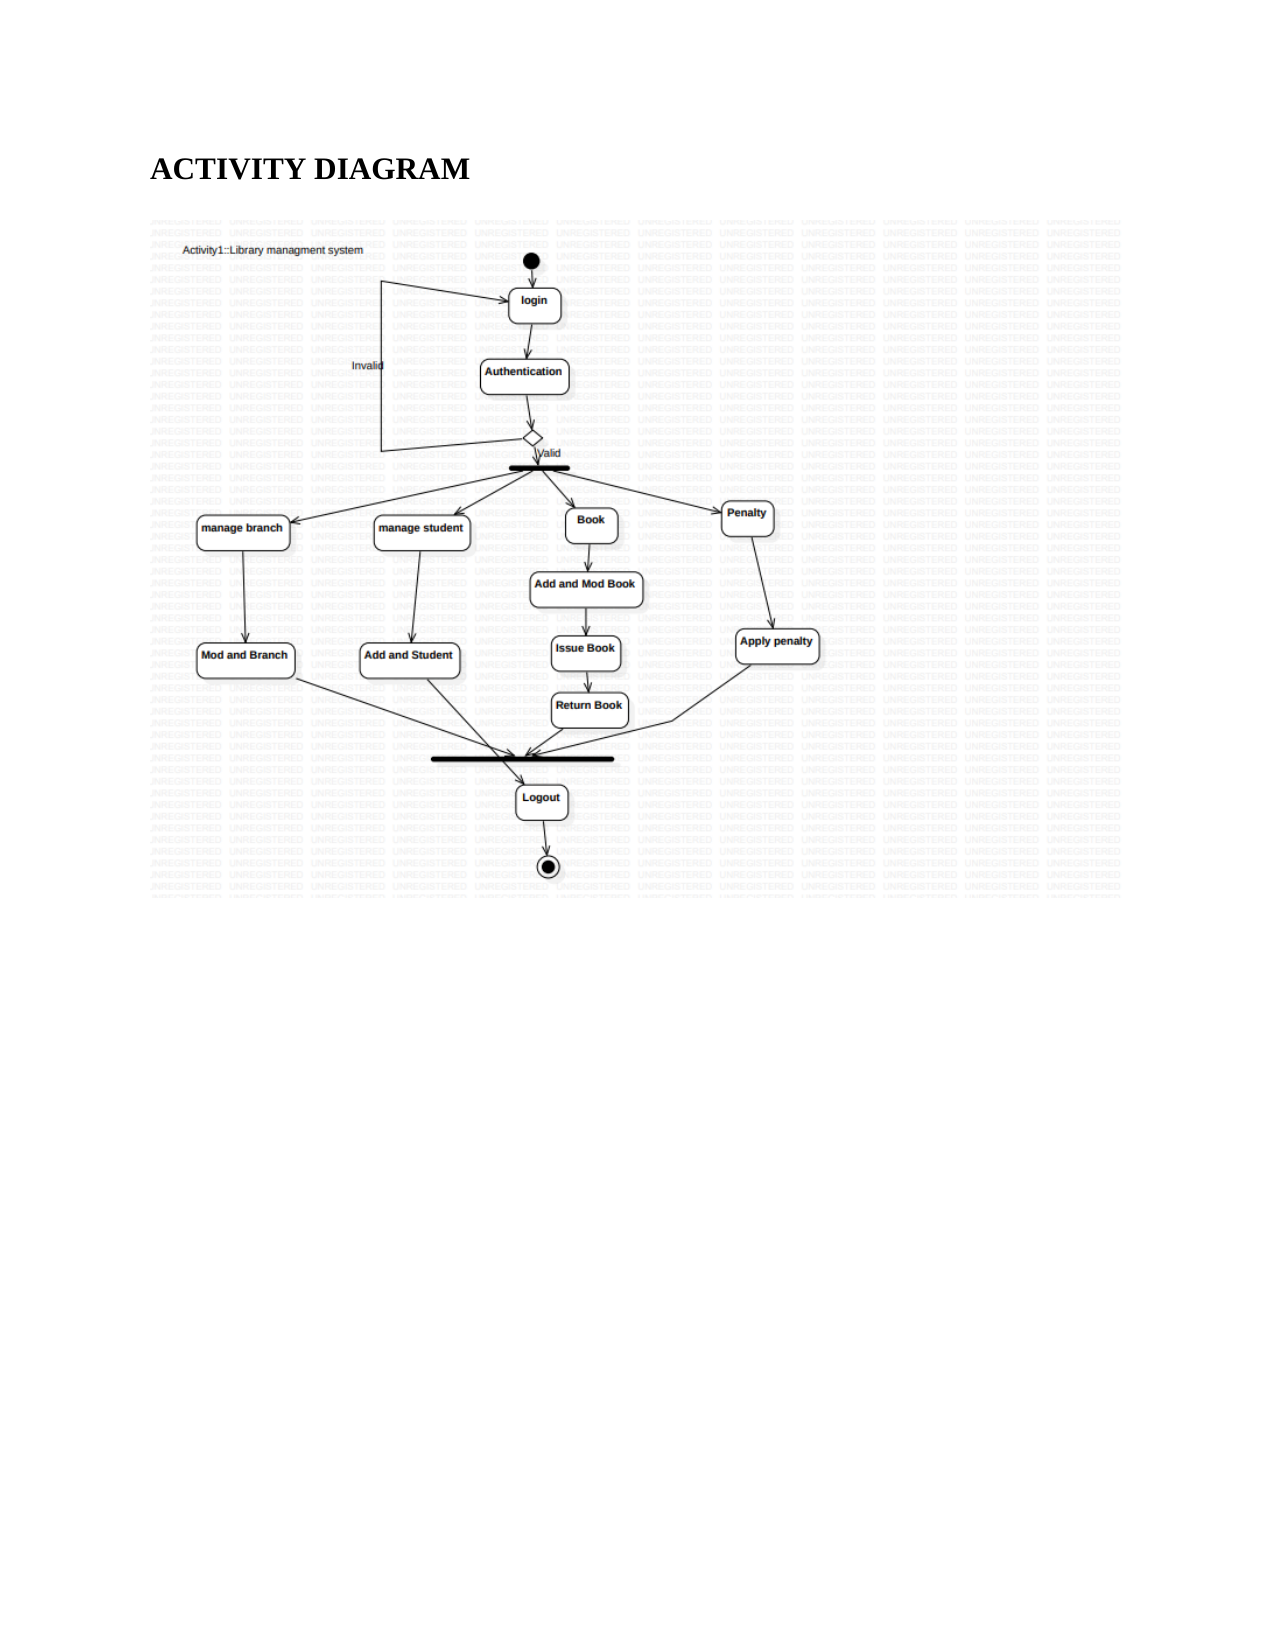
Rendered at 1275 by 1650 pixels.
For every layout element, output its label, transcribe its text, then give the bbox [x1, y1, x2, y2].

picture [150, 220, 1125, 898]
text ACTIVITY DIAGRAM [150, 150, 1125, 186]
